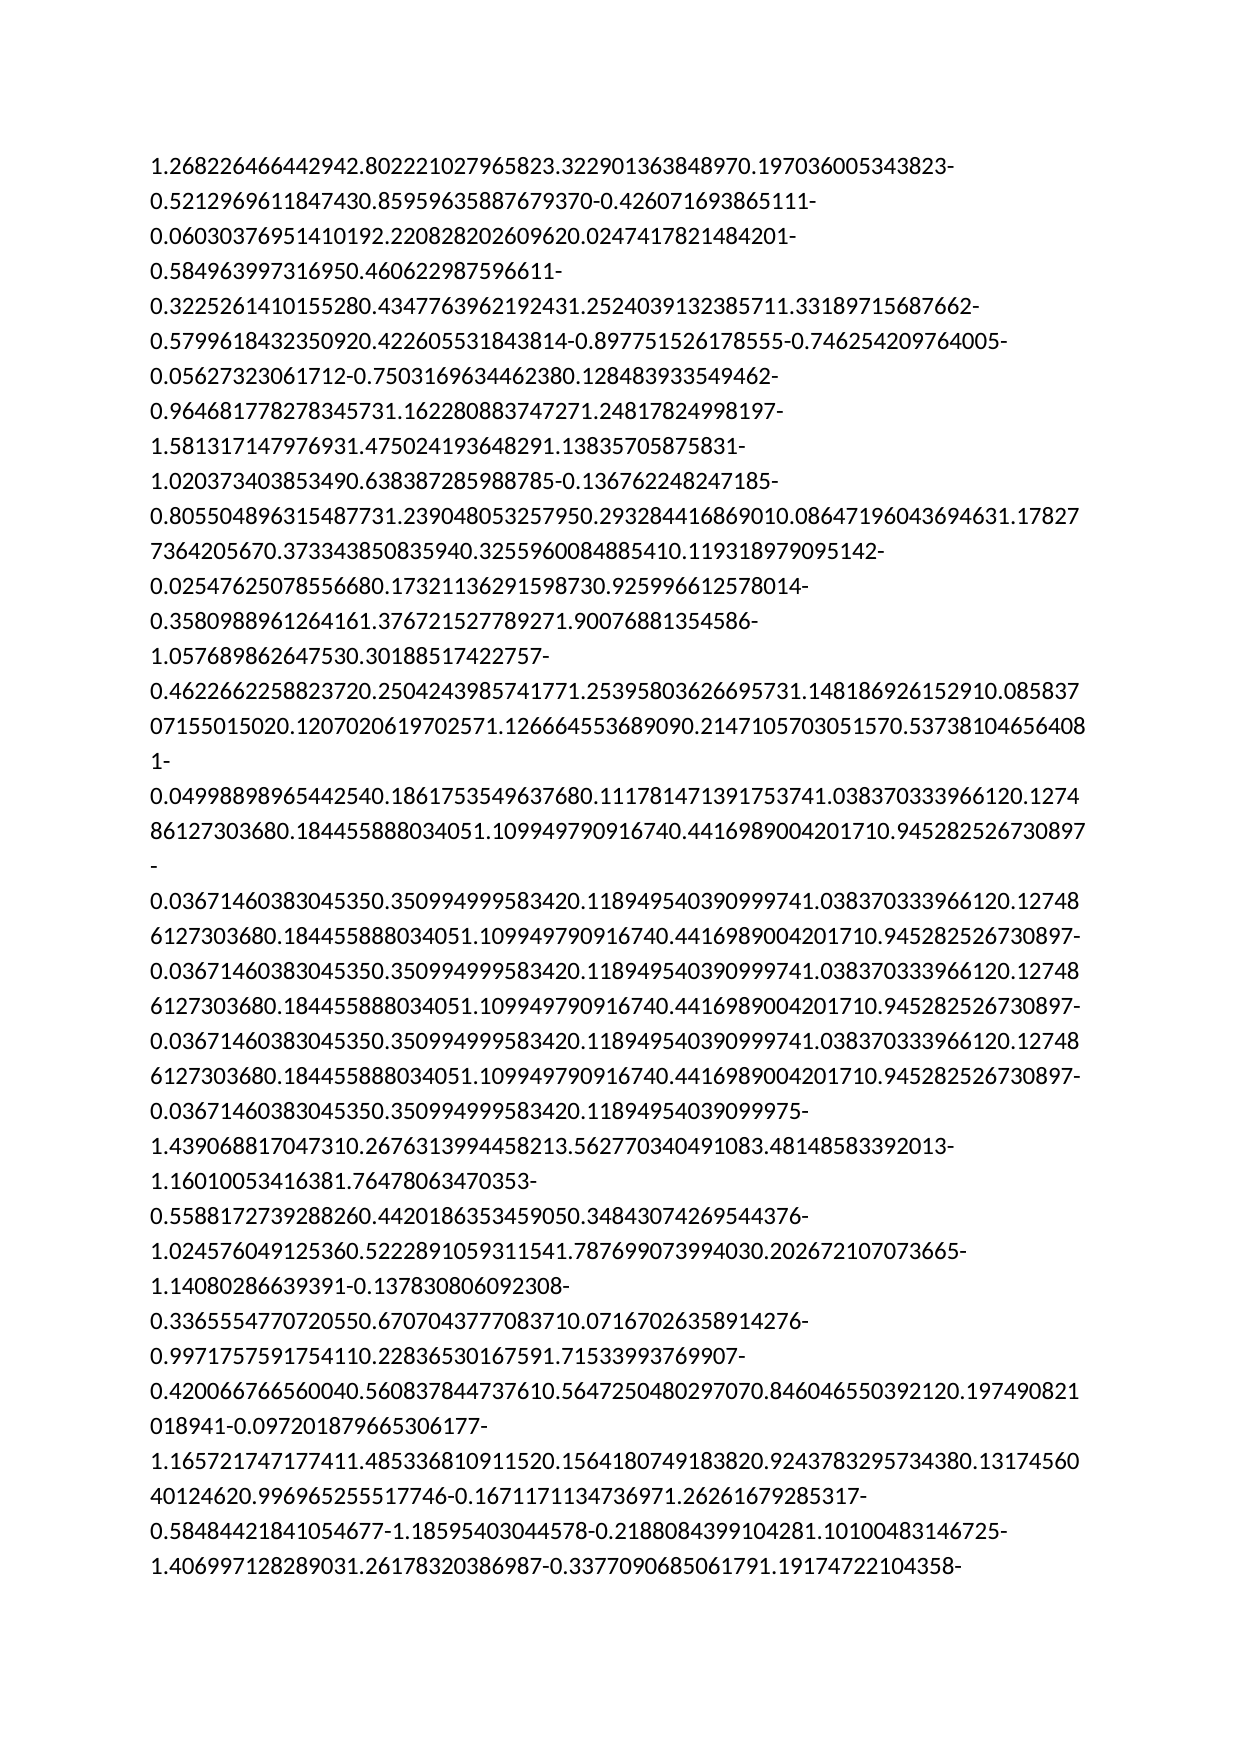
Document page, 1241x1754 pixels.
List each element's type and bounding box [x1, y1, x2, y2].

text [150, 150, 1090, 1581]
